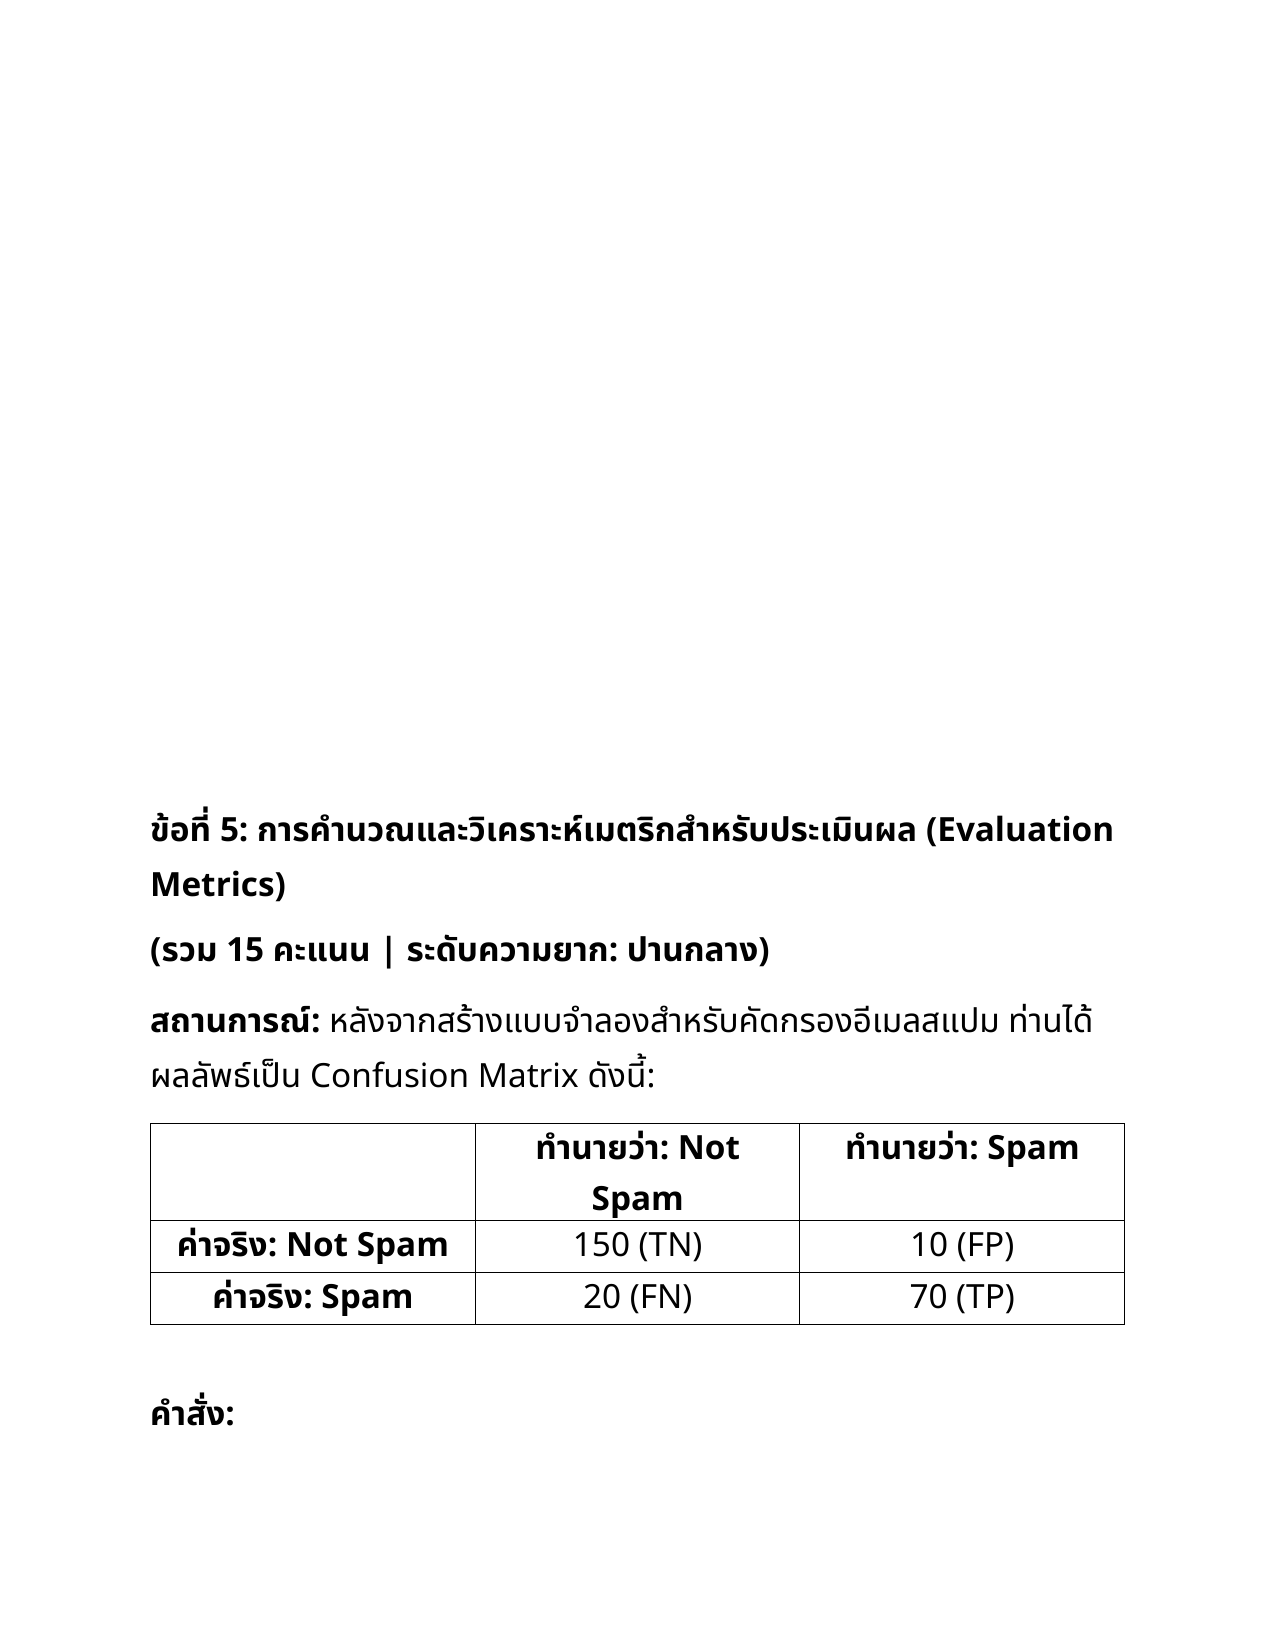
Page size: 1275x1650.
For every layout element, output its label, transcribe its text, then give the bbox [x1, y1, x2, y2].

table_cell 70 (TP) [800, 1273, 1124, 1323]
table_cell 150 (TN) [476, 1221, 799, 1272]
table_cell 20 (FN) [476, 1273, 799, 1323]
text คำสั่ง: [150, 1390, 1125, 1441]
table_header [151, 1124, 475, 1220]
text สถานการณ์: หลังจากสร้างแบบจำลองสำหรับคัดกรองอีเมลสแปม ท่านได้ผลลัพธ์เป็น Confusion Matrix ดังนี้: [150, 997, 1125, 1102]
table_cell 10 (FP) [800, 1221, 1124, 1272]
table_cell ค่าจริง: Spam [151, 1273, 475, 1323]
table_header ทำนายว่า: Not Spam [476, 1124, 799, 1220]
text ข้อที่ 5: การคำนวณและวิเคราะห์เมตริกสำหรับประเมินผล (Evaluation Metrics) [150, 806, 1125, 906]
text (รวม 15 คะแนน | ระดับความยาก: ปานกลาง) [150, 926, 1125, 977]
table_header ทำนายว่า: Spam [800, 1124, 1124, 1220]
table_cell ค่าจริง: Not Spam [151, 1221, 475, 1272]
